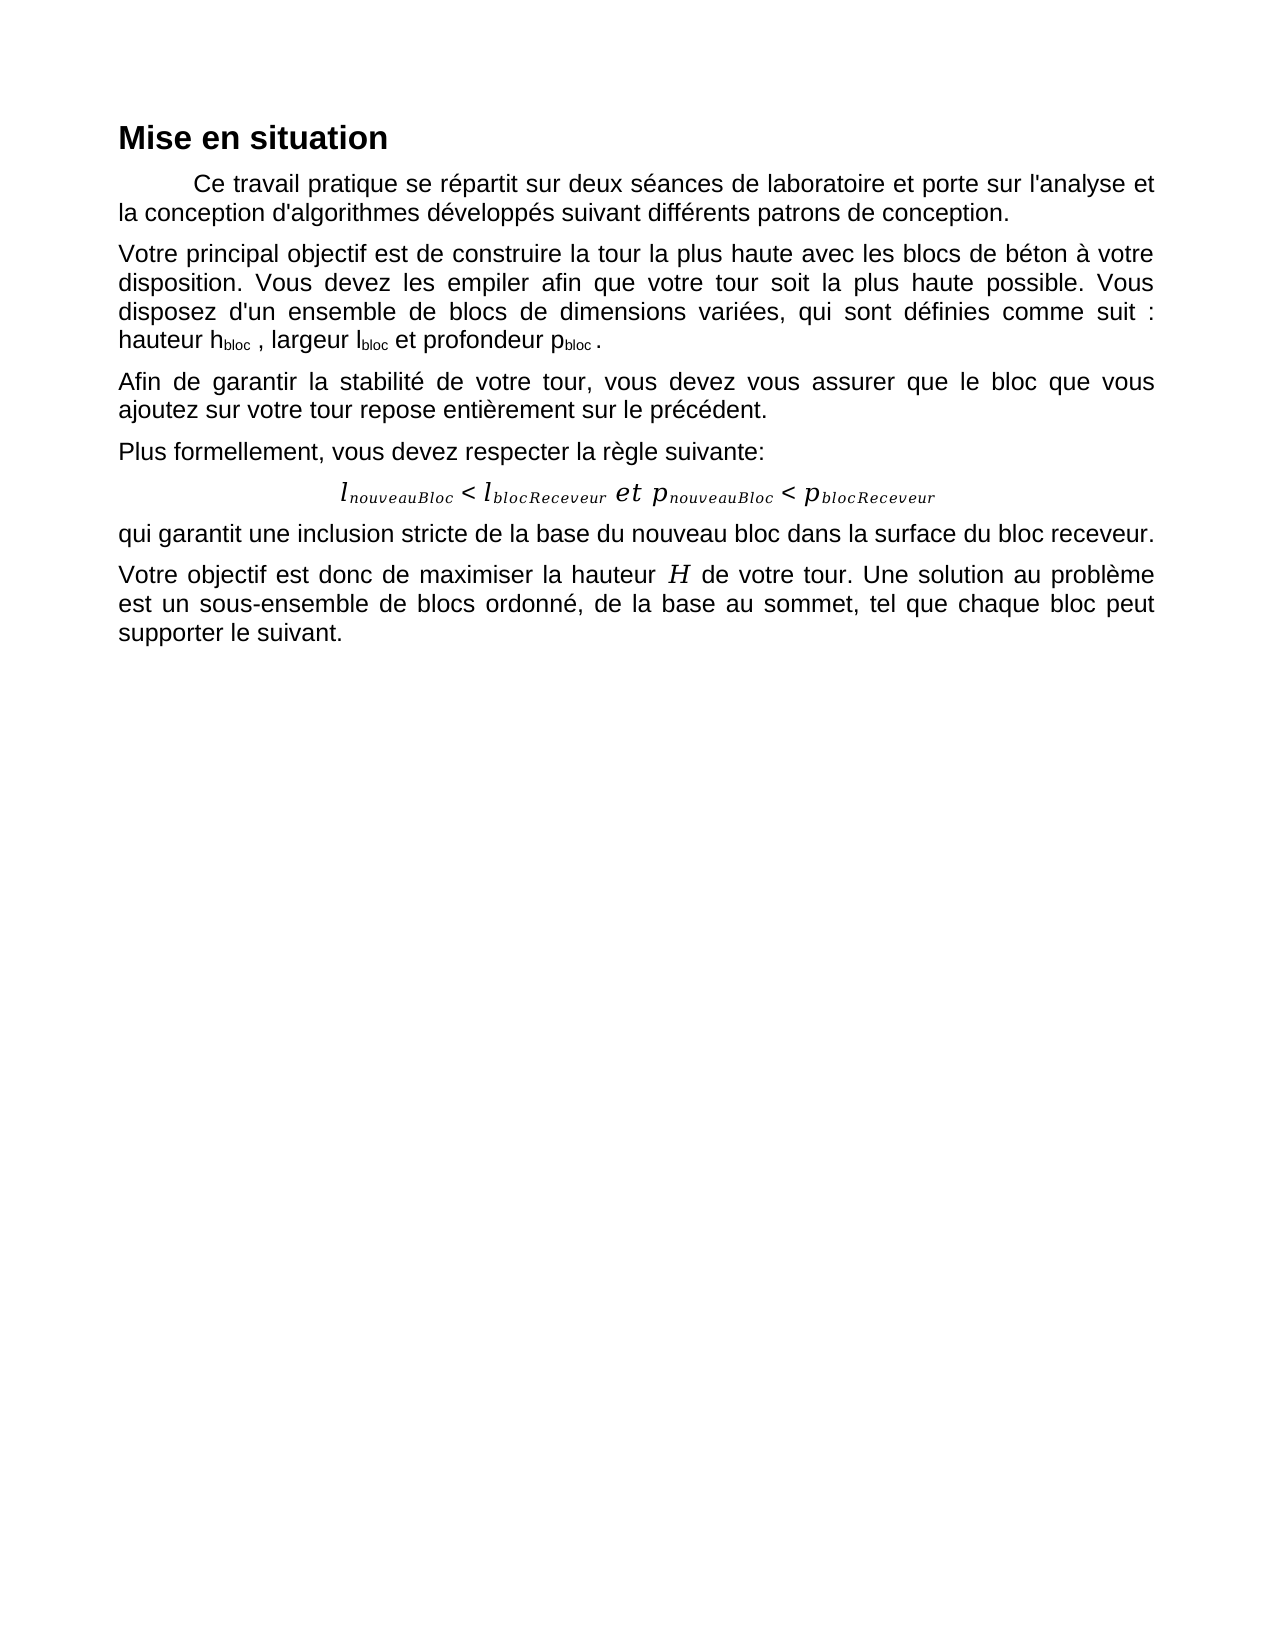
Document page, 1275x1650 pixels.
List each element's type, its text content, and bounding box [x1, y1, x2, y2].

subtitle Mise en situation [118, 118, 1157, 157]
subtitle Afin de garantir la stabilité de votre tour, vous devez vous assurer que le bloc que vous ajoutez sur votre tour repose entièrement sur le précédent. [118, 367, 1157, 424]
subtitle qui garantit une inclusion stricte de la base du nouveau bloc dans la surface du bloc receveur. [118, 519, 1157, 548]
subtitle Votre principal objectif est de construire la tour la plus haute avec les blocs de béton à votre disposition. Vous devez les empiler afin que votre tour soit la plus haute possible. Vous disposez d'un ensemble de blocs de dimensions variées, qui sont définies comme suit : hauteur hbloc , largeur lbloc et profondeur pbloc . [118, 239, 1157, 354]
subtitle Ce travail pratique se répartit sur deux séances de laboratoire et porte sur l'analyse et la conception d'algorithmes développés suivant différents patrons de conception. [118, 169, 1157, 227]
subtitle Plus formellement, vous devez respecter la règle suivante: [118, 437, 1157, 465]
subtitle Votre objectif est donc de maximiser la hauteur 𝐻 de votre tour. Une solution au problème est un sous-ensemble de blocs ordonné, de la base au sommet, tel que chaque bloc peut supporter le suivant. [118, 560, 1157, 647]
subtitle 𝑙𝑛𝑜𝑢𝑣𝑒𝑎𝑢𝐵𝑙𝑜𝑐 < 𝑙𝑏𝑙𝑜𝑐𝑅𝑒𝑐𝑒𝑣𝑒𝑢𝑟 𝑒𝑡 𝑝𝑛𝑜𝑢𝑣𝑒𝑎𝑢𝐵𝑙𝑜𝑐 < 𝑝𝑏𝑙𝑜𝑐𝑅𝑒𝑐𝑒𝑣𝑒𝑢𝑟 [118, 478, 1157, 507]
